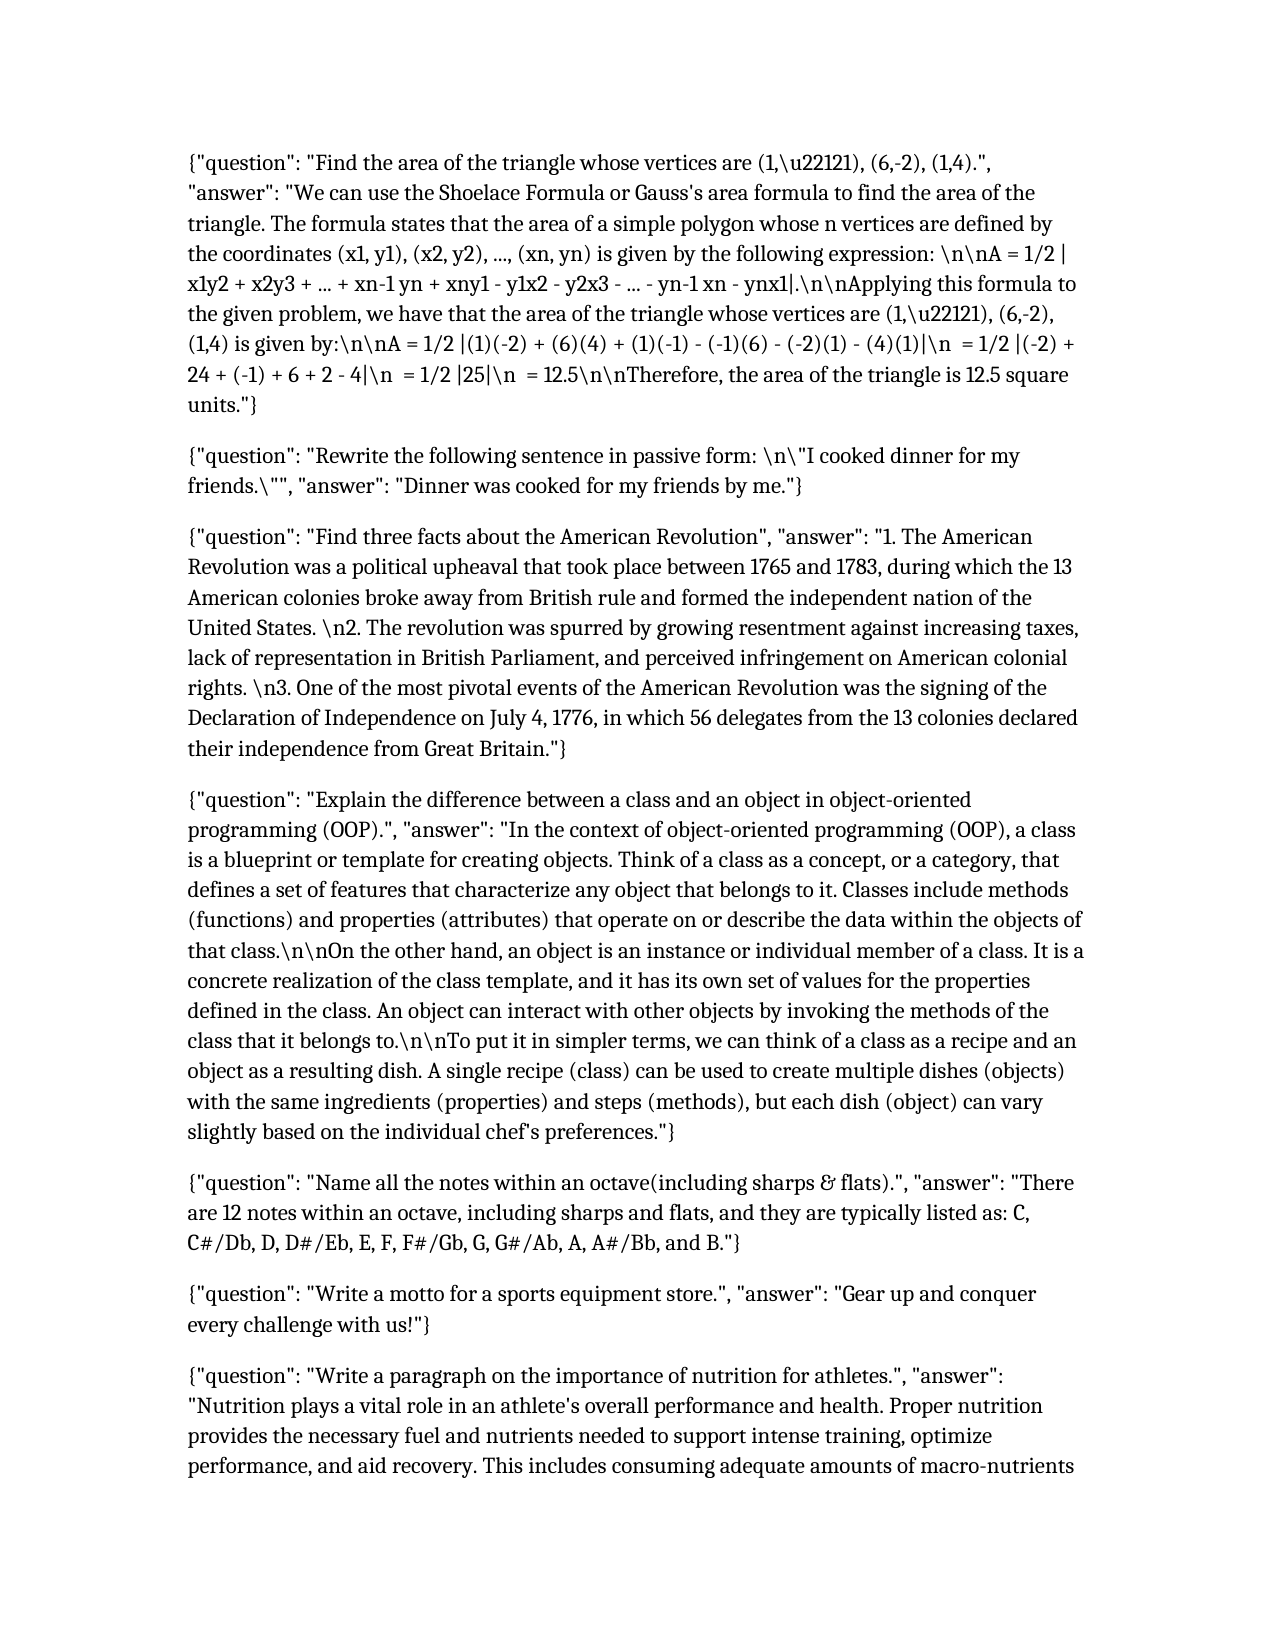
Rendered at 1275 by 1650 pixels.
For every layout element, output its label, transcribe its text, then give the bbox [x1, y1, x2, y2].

text {"question": "Rewrite the following sentence in passive form: \n\"I cooked dinner for my friends.\"", "answer": "Dinner was cooked for my friends by me."} [187, 443, 1087, 499]
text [187, 1362, 1087, 1479]
text {"question": "Find three facts about the American Revolution", "answer": "1. The American Revolution was a political upheaval that took place between 1765 and 1783, during which the 13 American colonies broke away from British rule and formed the independent nation of the United States. \n2. The revolution was spurred by growing resentment against increasing taxes, lack of representation in British Parliament, and perceived infringement on American colonial rights. \n3. One of the most pivotal events of the American Revolution was the signing of the Declaration of Independence on July 4, 1776, in which 56 delegates from the 13 colonies declared their independence from Great Britain."} [187, 524, 1087, 762]
text {"question": "Name all the notes within an octave(including sharps & flats).", "answer": "There are 12 notes within an octave, including sharps and flats, and they are typically listed as: C, C#/Db, D, D#/Eb, E, F, F#/Gb, G, G#/Ab, A, A#/Bb, and B."} [187, 1170, 1087, 1257]
text {"question": "Find the area of the triangle whose vertices are (1,\u22121), (6,-2), (1,4).", "answer": "We can use the Shoelace Formula or Gauss's area formula to find the area of the triangle. The formula states that the area of a simple polygon whose n vertices are defined by the coordinates (x1, y1), (x2, y2), ..., (xn, yn) is given by the following expression: \n\nA = 1/2 |x1y2 + x2y3 + ... + xn-1 yn + xny1 - y1x2 - y2x3 - ... - yn-1 xn - ynx1|.\n\nApplying this formula to the given problem, we have that the area of the triangle whose vertices are (1,\u22121), (6,-2), (1,4) is given by:\n\nA = 1/2 |(1)(-2) + (6)(4) + (1)(-1) - (-1)(6) - (-2)(1) - (4)(1)|\n = 1/2 |(-2) + 24 + (-1) + 6 + 2 - 4|\n = 1/2 |25|\n = 12.5\n\nTherefore, the area of the triangle is 12.5 square units."} [187, 150, 1087, 418]
text {"question": "Explain the difference between a class and an object in object-oriented programming (OOP).", "answer": "In the context of object-oriented programming (OOP), a class is a blueprint or template for creating objects. Think of a class as a concept, or a category, that defines a set of features that characterize any object that belongs to it. Classes include methods (functions) and properties (attributes) that operate on or describe the data within the objects of that class.\n\nOn the other hand, an object is an instance or individual member of a class. It is a concrete realization of the class template, and it has its own set of values for the properties defined in the class. An object can interact with other objects by invoking the methods of the class that it belongs to.\n\nTo put it in simpler terms, we can think of a class as a recipe and an object as a resulting dish. A single recipe (class) can be used to create multiple dishes (objects) with the same ingredients (properties) and steps (methods), but each dish (object) can vary slightly based on the individual chef's preferences."} [187, 786, 1087, 1145]
text {"question": "Write a motto for a sports equipment store.", "answer": "Gear up and conquer every challenge with us!"} [187, 1281, 1087, 1338]
